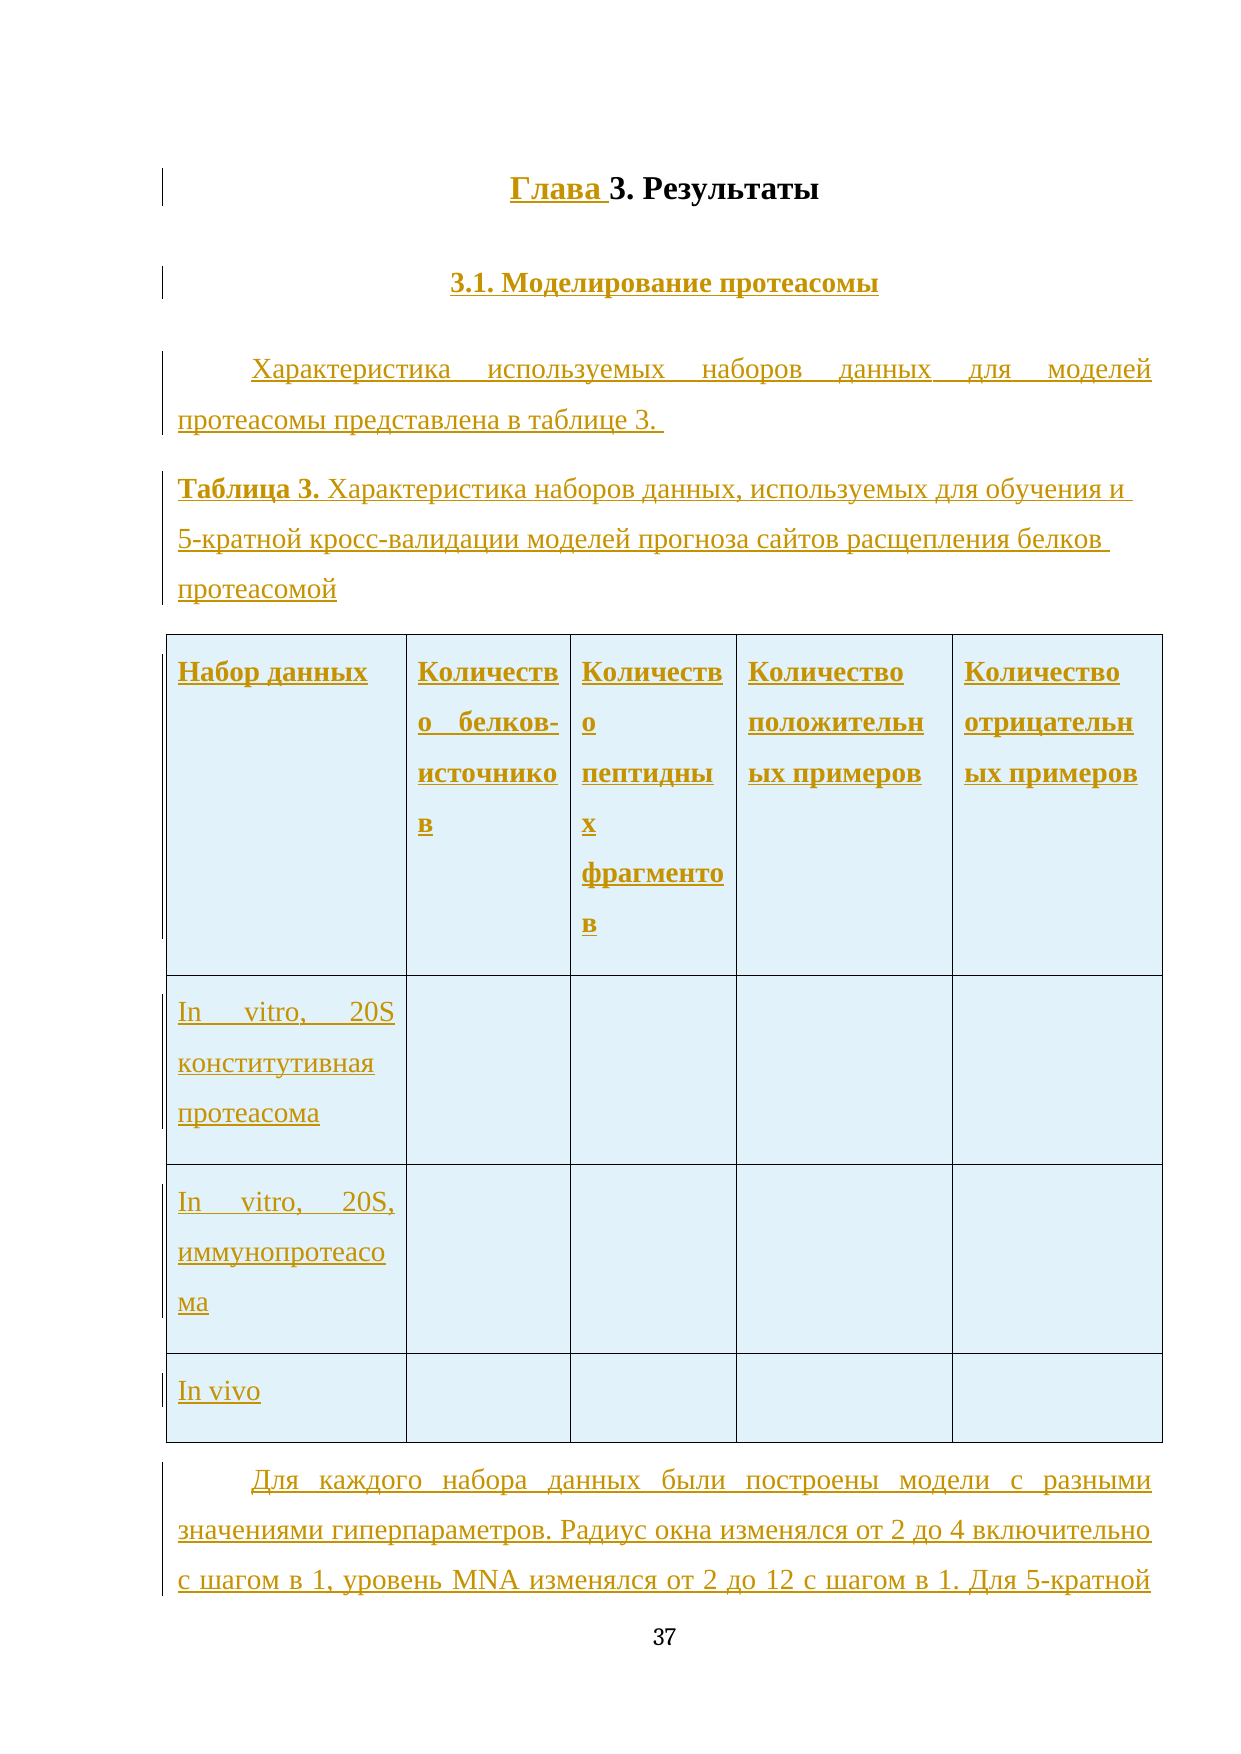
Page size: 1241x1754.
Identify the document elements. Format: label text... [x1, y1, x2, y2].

subtitle 3. Результаты [177, 168, 1152, 206]
